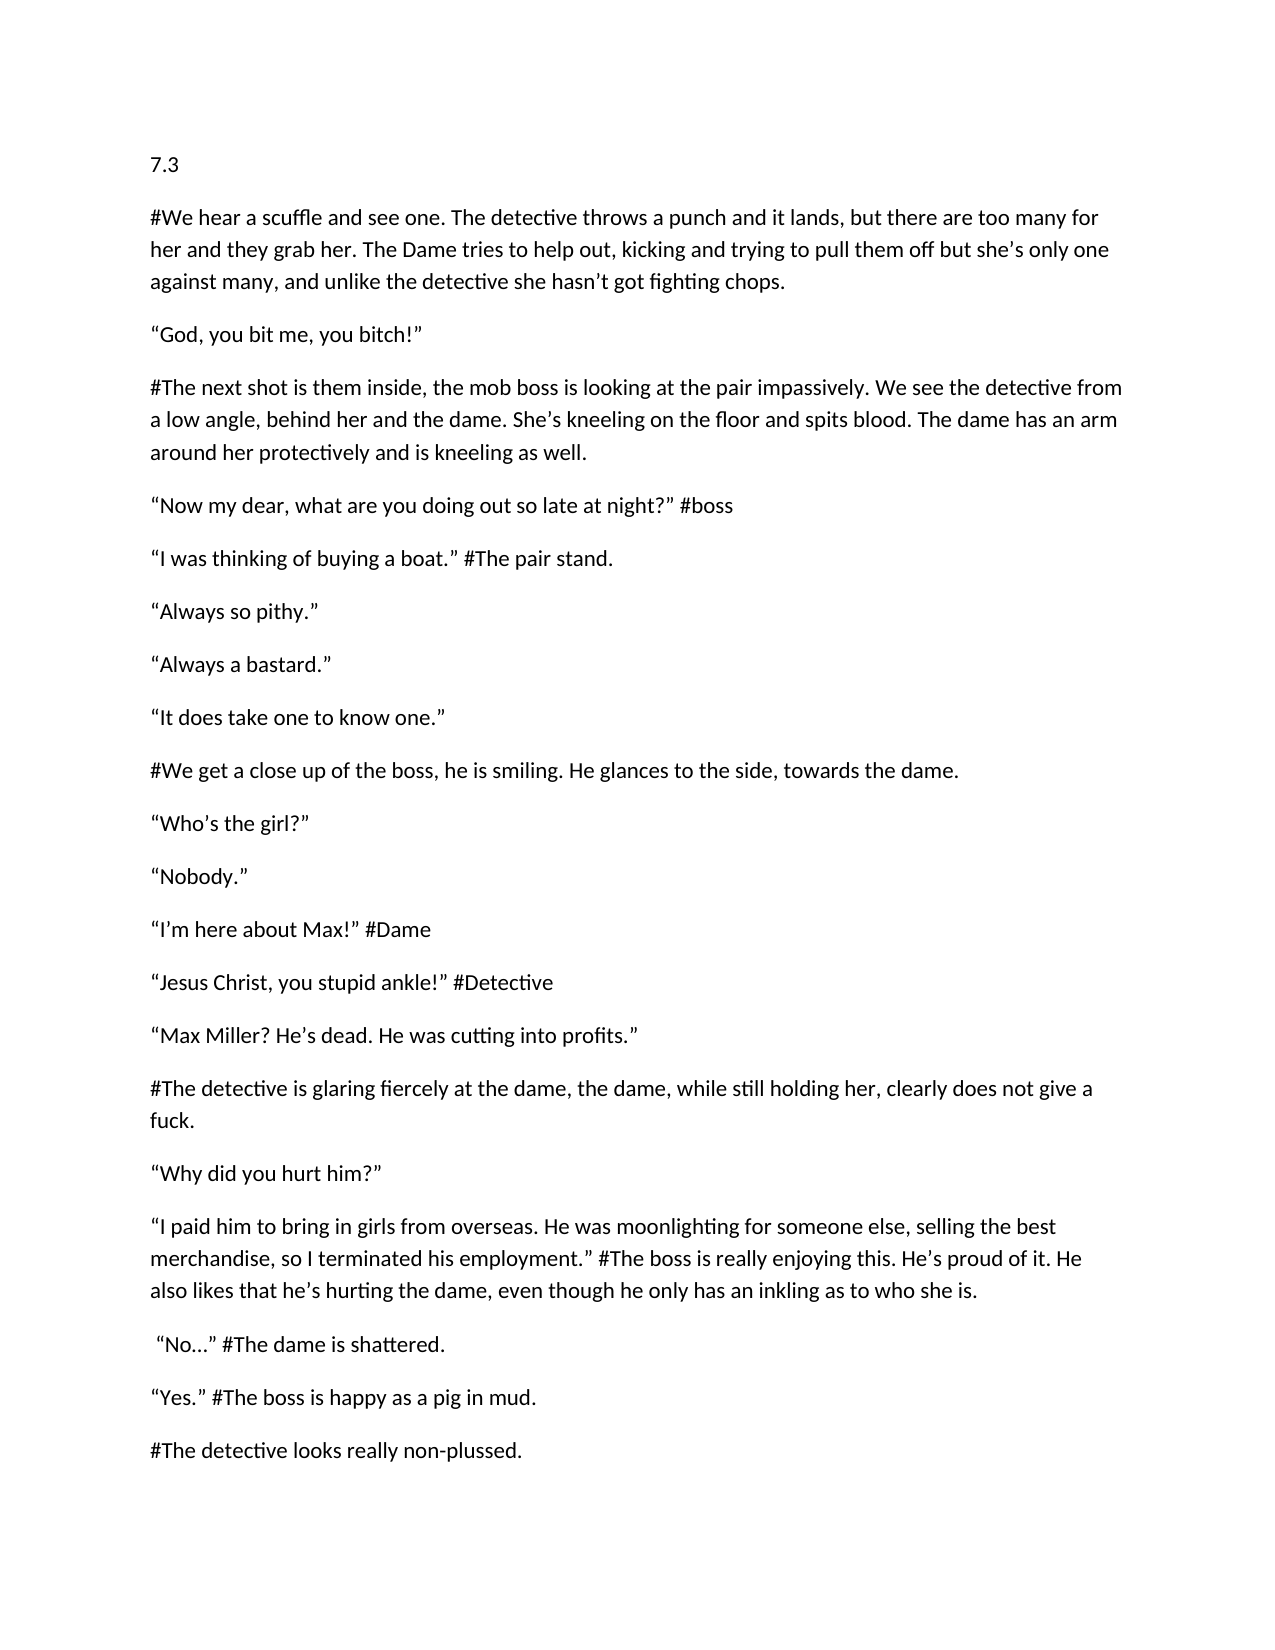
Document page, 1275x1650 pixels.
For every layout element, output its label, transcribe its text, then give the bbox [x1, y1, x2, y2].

text “God, you bit me, you bitch!” [150, 320, 1125, 348]
text “Always a bastard.” [150, 650, 1125, 678]
text “I paid him to bring in girls from overseas. He was moonlighting for someone else, selling the best merchandise, so I terminated his employment.” #The boss is really enjoying this. He’s proud of it. He also likes that he’s hurting the dame, even though he only has an inkling as to who she is. [150, 1212, 1125, 1305]
text #The detective is glaring fiercely at the dame, the dame, while still holding her, clearly does not give a fuck. [150, 1074, 1125, 1134]
text “Max Miller? He’s dead. He was cutting into profits.” [150, 1021, 1125, 1049]
text “Yes.” #The boss is happy as a pig in mud. [150, 1383, 1125, 1411]
text “Always so pithy.” [150, 597, 1125, 625]
text “Nobody.” [150, 862, 1125, 890]
text 7.3 [150, 150, 1125, 178]
text #We get a close up of the boss, he is smiling. He glances to the side, towards the dame. [150, 756, 1125, 784]
text #We hear a scuffle and see one. The detective throws a punch and it lands, but there are too many for her and they grab her. The Dame tries to help out, kicking and trying to pull them off but she’s only one against many, and unlike the detective she hasn’t got fighting chops. [150, 203, 1125, 295]
text #The detective looks really non-plussed. [150, 1436, 1125, 1464]
text “Jesus Christ, you stupid ankle!” #Detective [150, 968, 1125, 996]
text “Who’s the girl?” [150, 809, 1125, 837]
text “No…” #The dame is shattered. [150, 1330, 1125, 1358]
text “I’m here about Max!” #Dame [150, 915, 1125, 943]
text “Now my dear, what are you doing out so late at night?” #boss [150, 491, 1125, 519]
text “Why did you hurt him?” [150, 1159, 1125, 1187]
text “I was thinking of buying a boat.” #The pair stand. [150, 544, 1125, 572]
text “It does take one to know one.” [150, 703, 1125, 731]
text #The next shot is them inside, the mob boss is looking at the pair impassively. We see the detective from a low angle, behind her and the dame. She’s kneeling on the floor and spits blood. The dame has an arm around her protectively and is kneeling as well. [150, 373, 1125, 466]
